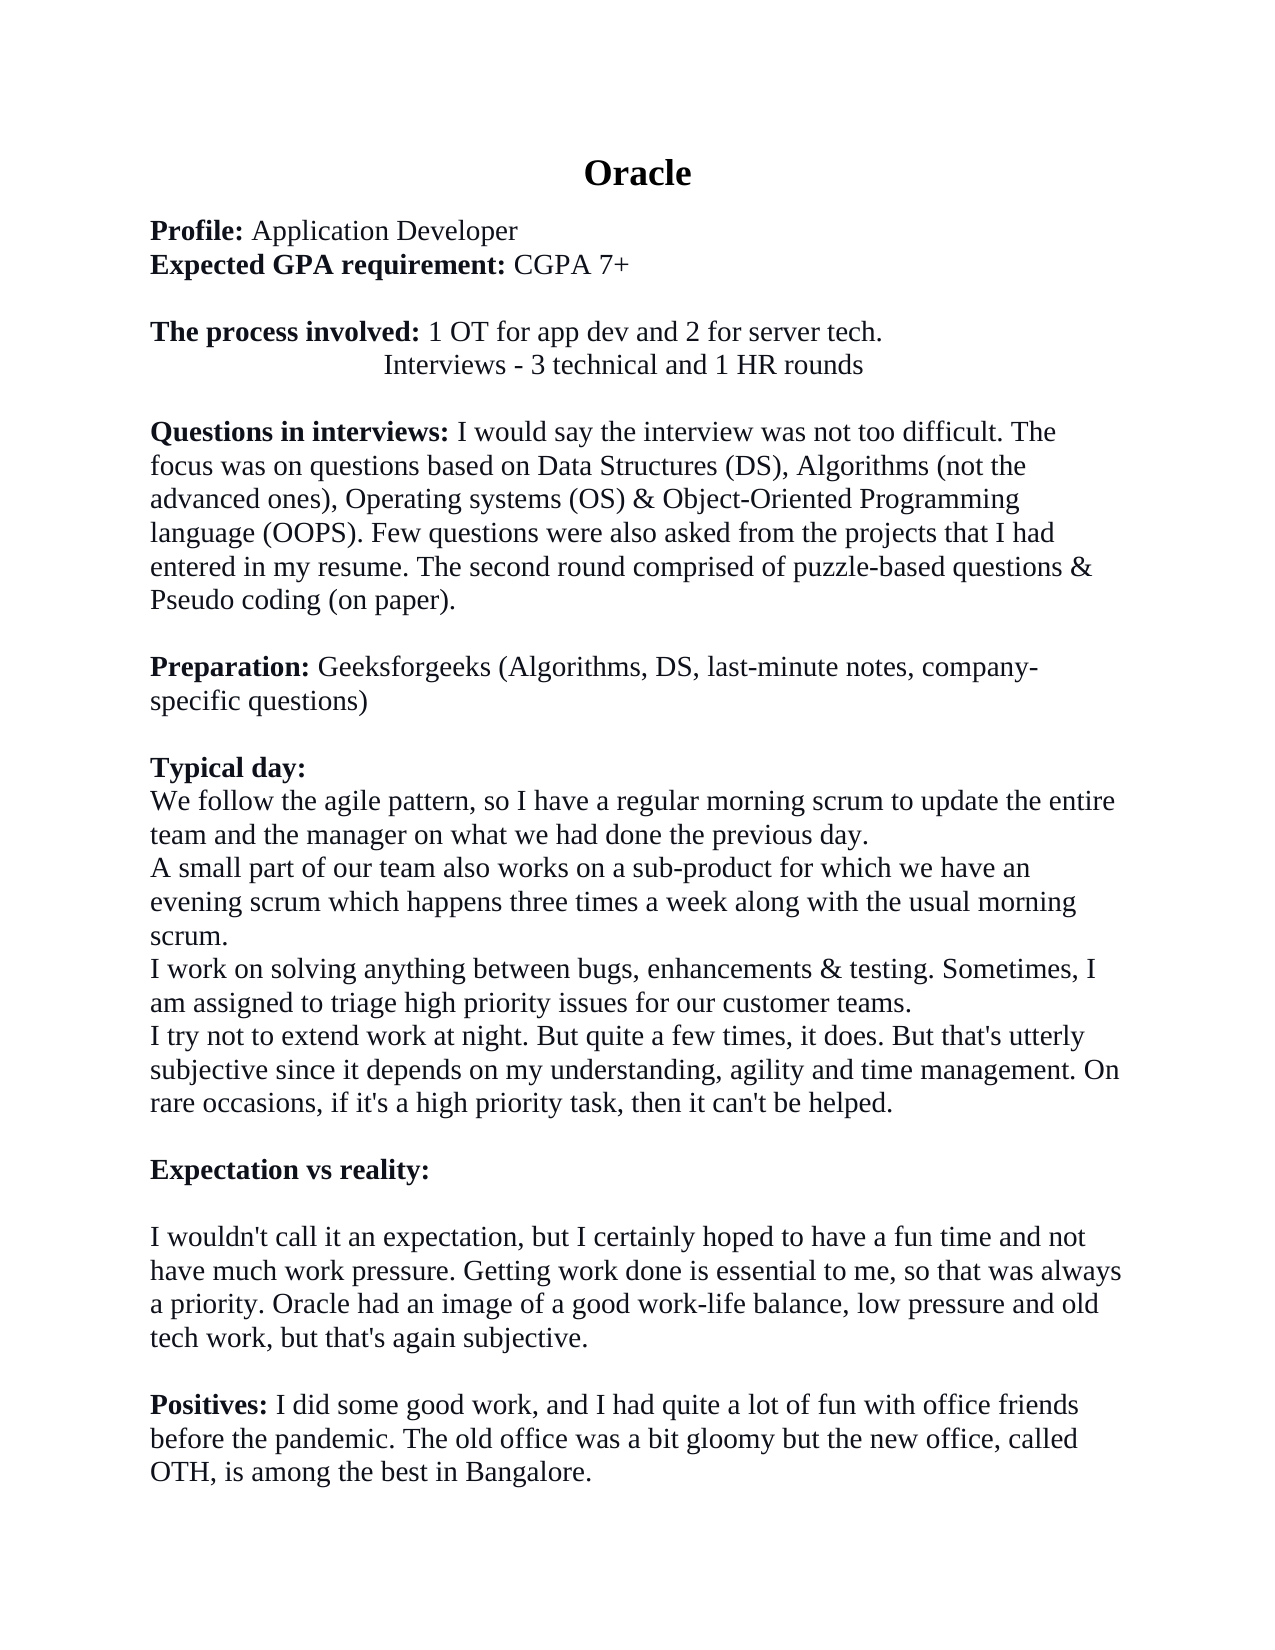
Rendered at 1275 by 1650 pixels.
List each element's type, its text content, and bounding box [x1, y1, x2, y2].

text I try not to extend work at night. But quite a few times, it does. But that's utterly subjective since it depends on my understanding, agility and time management. On rare occasions, if it's a high priority task, then it can't be helped. [150, 1018, 1125, 1119]
text Expectation vs reality: [150, 1152, 1125, 1186]
text A small part of our team also works on a sub-product for which we have an evening scrum which happens three times a week along with the usual morning scrum. [150, 851, 1125, 951]
text We follow the agile pattern, so I have a regular morning scrum to update the entire team and the manager on what we had done the previous day. [150, 783, 1125, 851]
text Expected GPA requirement: CGPA 7+ [150, 247, 1125, 280]
text I wouldn't call it an expectation, but I certainly hoped to have a fun time and not have much work pressure. Getting work done is essential to me, so that was always a priority. Oracle had an image of a good work-life balance, low pressure and old tech work, but that's again subjective. [150, 1219, 1125, 1354]
text Oracle [150, 150, 1125, 193]
text I work on solving anything between bugs, enhancements & testing. Sometimes, I am assigned to triage high priority issues for our customer teams. [150, 951, 1125, 1018]
text Preparation: Geeksforgeeks (Algorithms, DS, last-minute notes, company-specific questions) [150, 649, 1125, 716]
text Positives: I did some good work, and I had quite a lot of fun with office friends before the pandemic. The old office was a bit gloomy but the new office, called OTH, is among the best in Bangalore. [150, 1387, 1125, 1488]
text Interviews - 3 technical and 1 HR rounds [150, 347, 1125, 381]
text Typical day: [150, 750, 1125, 783]
text The process involved: 1 OT for app dev and 2 for server tech. [150, 314, 1125, 347]
text Profile: Application Developer [150, 213, 1125, 247]
text Questions in interviews: I would say the interview was not too difficult. The focus was on questions based on Data Structures (DS), Algorithms (not the advanced ones), Operating systems (OS) & Object-Oriented Programming language (OOPS). Few questions were also asked from the projects that I had entered in my resume. The second round comprised of puzzle-based questions & Pseudo coding (on paper). [150, 414, 1125, 616]
